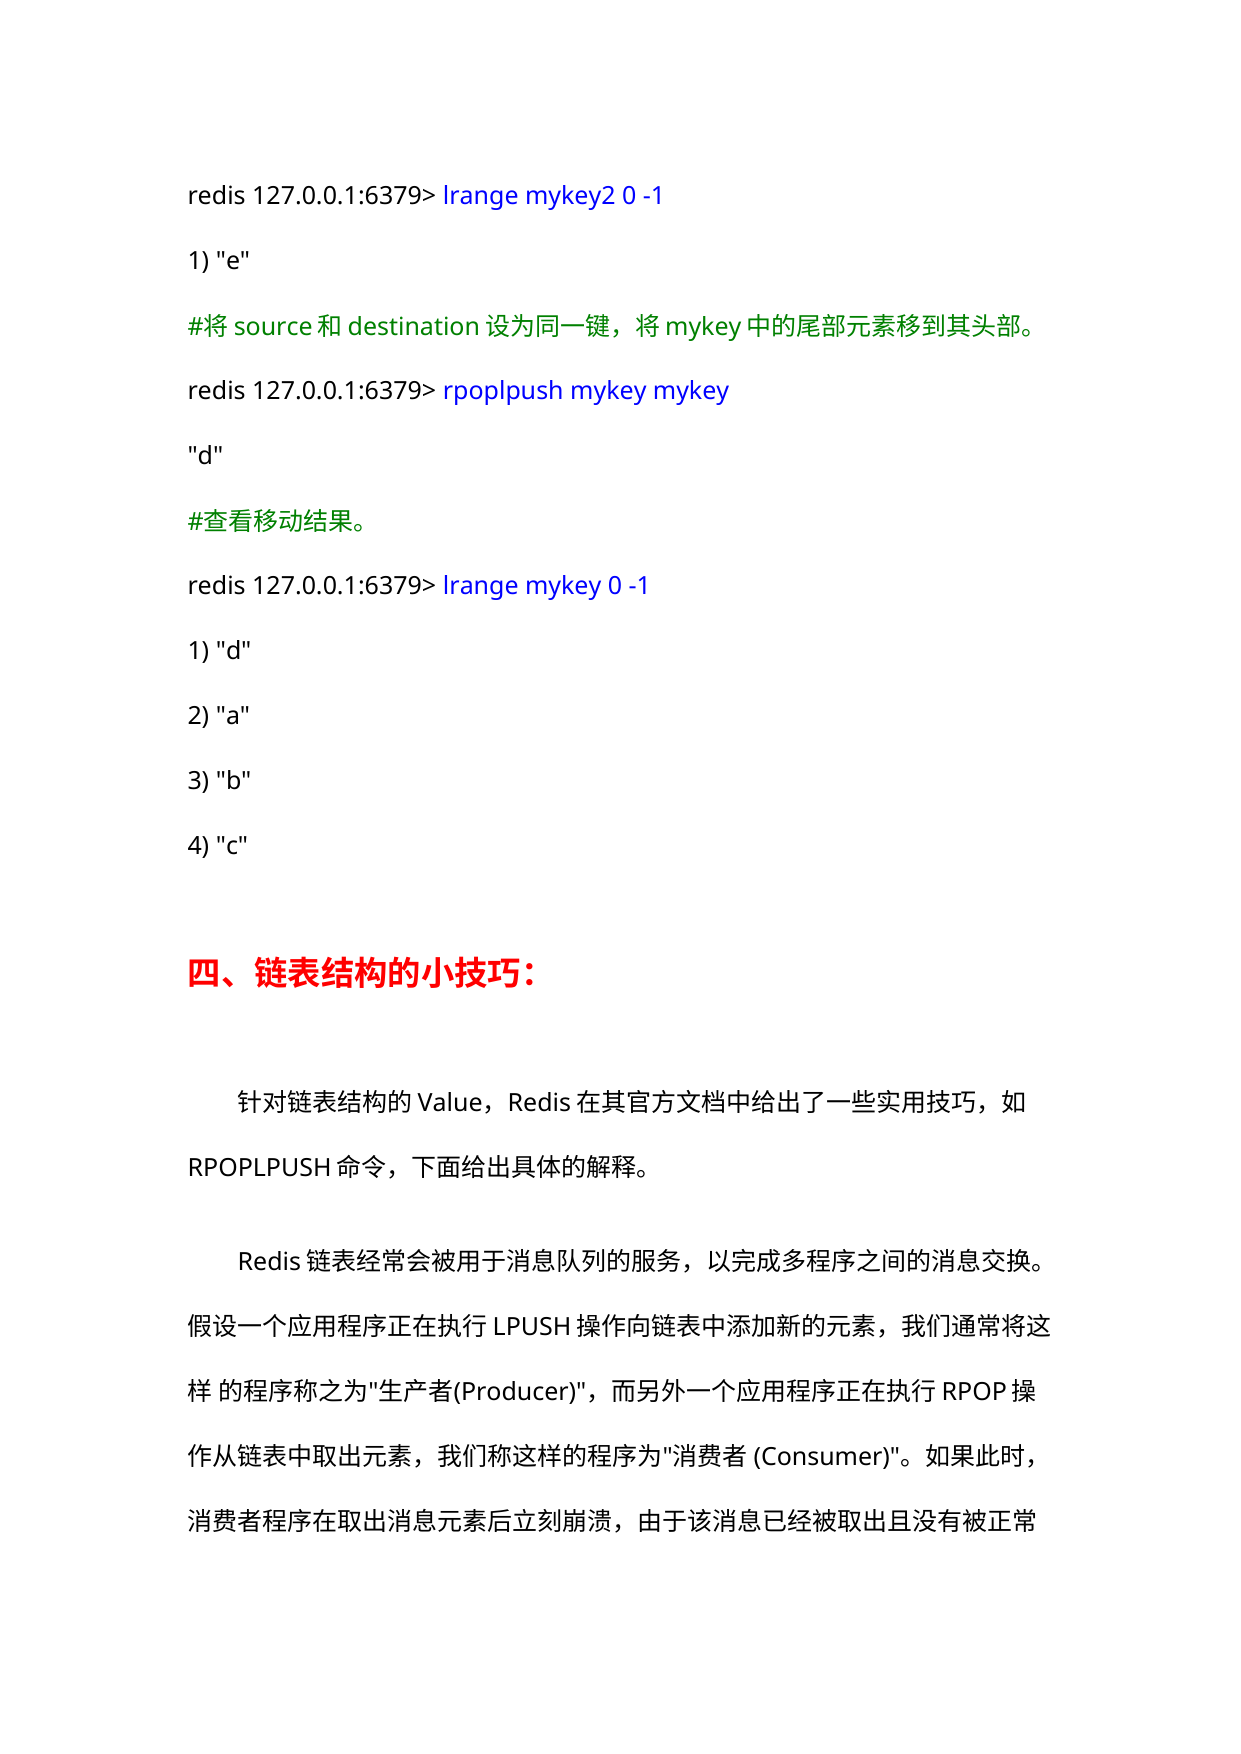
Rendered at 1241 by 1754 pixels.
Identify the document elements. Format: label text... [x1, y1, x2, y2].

text 针对链表结构的Value，Redis在其官方文档中给出了一些实用技巧，如RPOPLPUSH命令，下面给出具体的解释。 [187, 1068, 1053, 1198]
subtitle 四、链表结构的小技巧： [187, 939, 1053, 1004]
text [187, 162, 1053, 909]
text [187, 1227, 1053, 1552]
